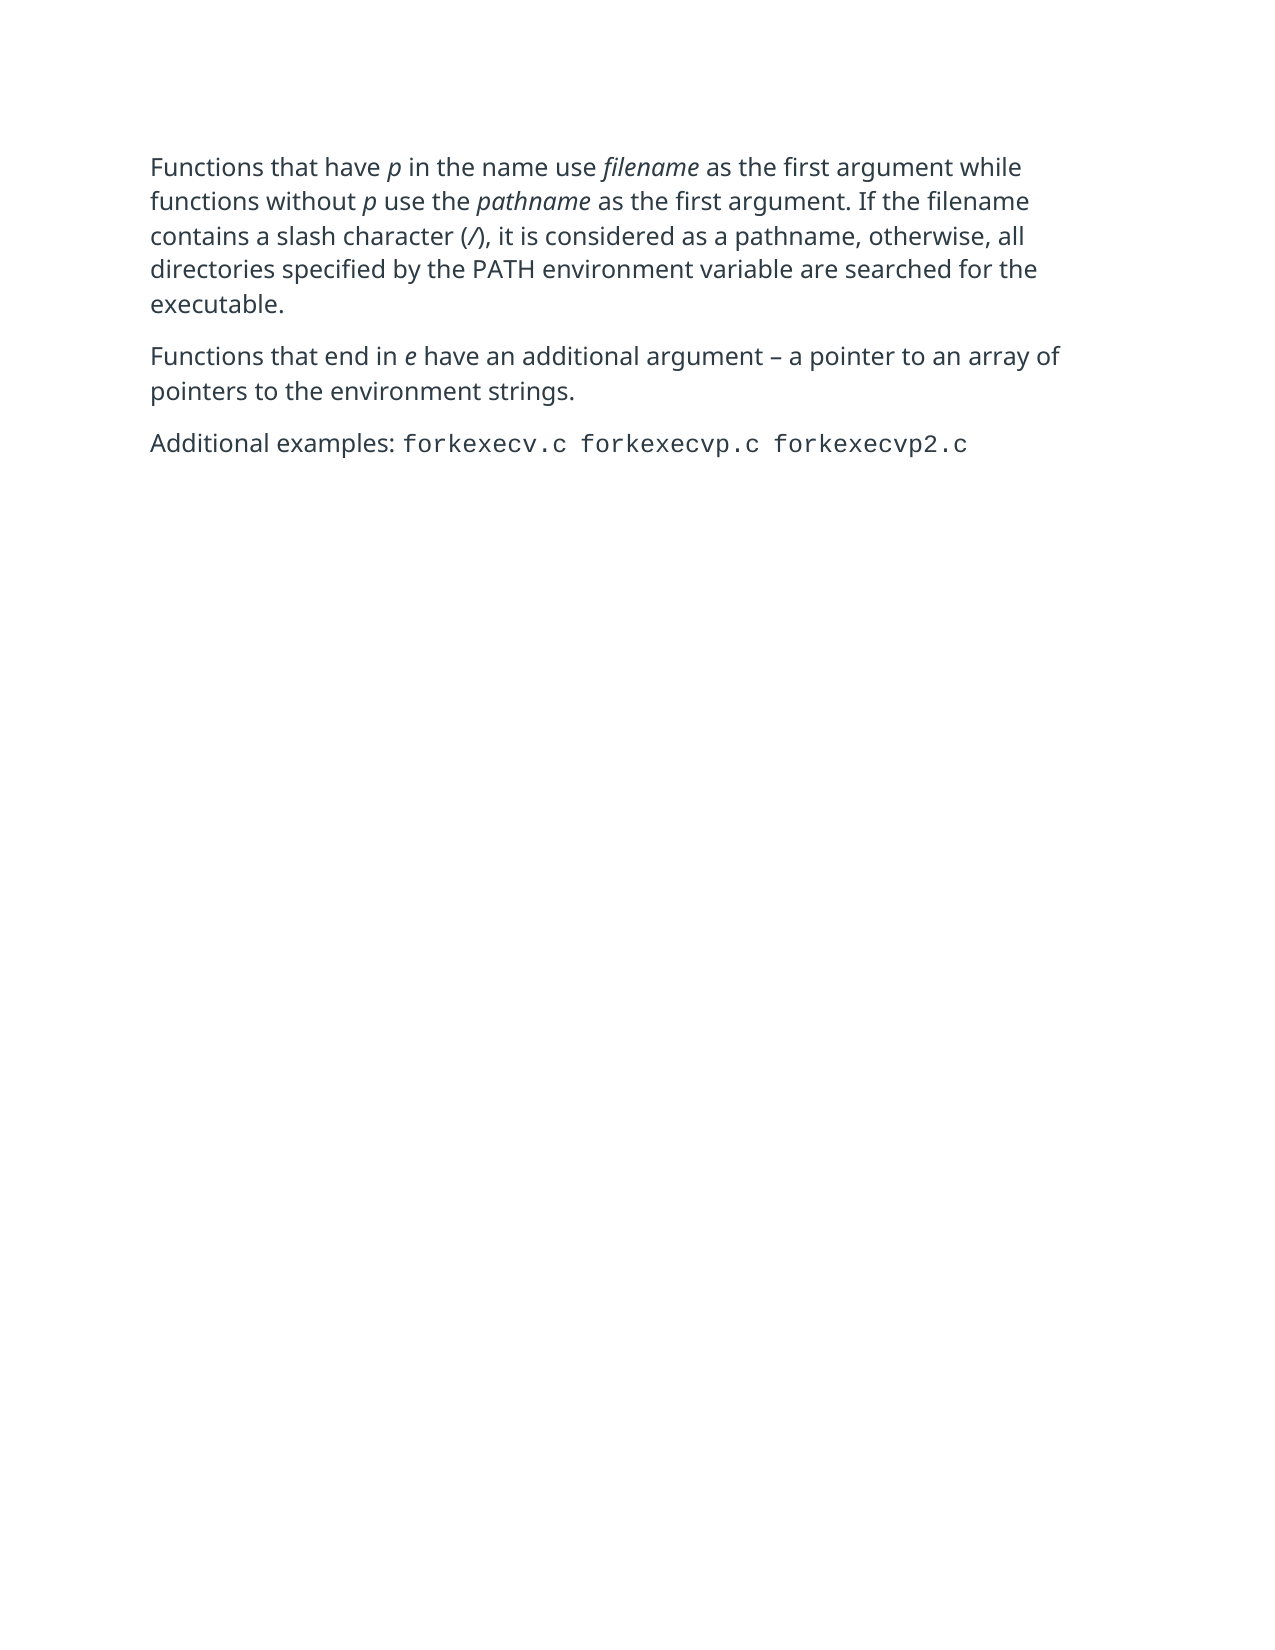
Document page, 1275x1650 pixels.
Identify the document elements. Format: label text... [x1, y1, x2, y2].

text Additional examples: forkexecv.c forkexecvp.c forkexecvp2.c [150, 426, 1125, 460]
text Functions that have p in the name use filename as the first argument while functions without p use the pathname as the first argument. If the filename contains a slash character (/), it is considered as a pathname, otherwise, all directories specified by the PATH environment variable are searched for the executable. [150, 150, 1125, 320]
text Functions that end in e have an additional argument – a pointer to an array of pointers to the environment strings. [150, 339, 1125, 407]
